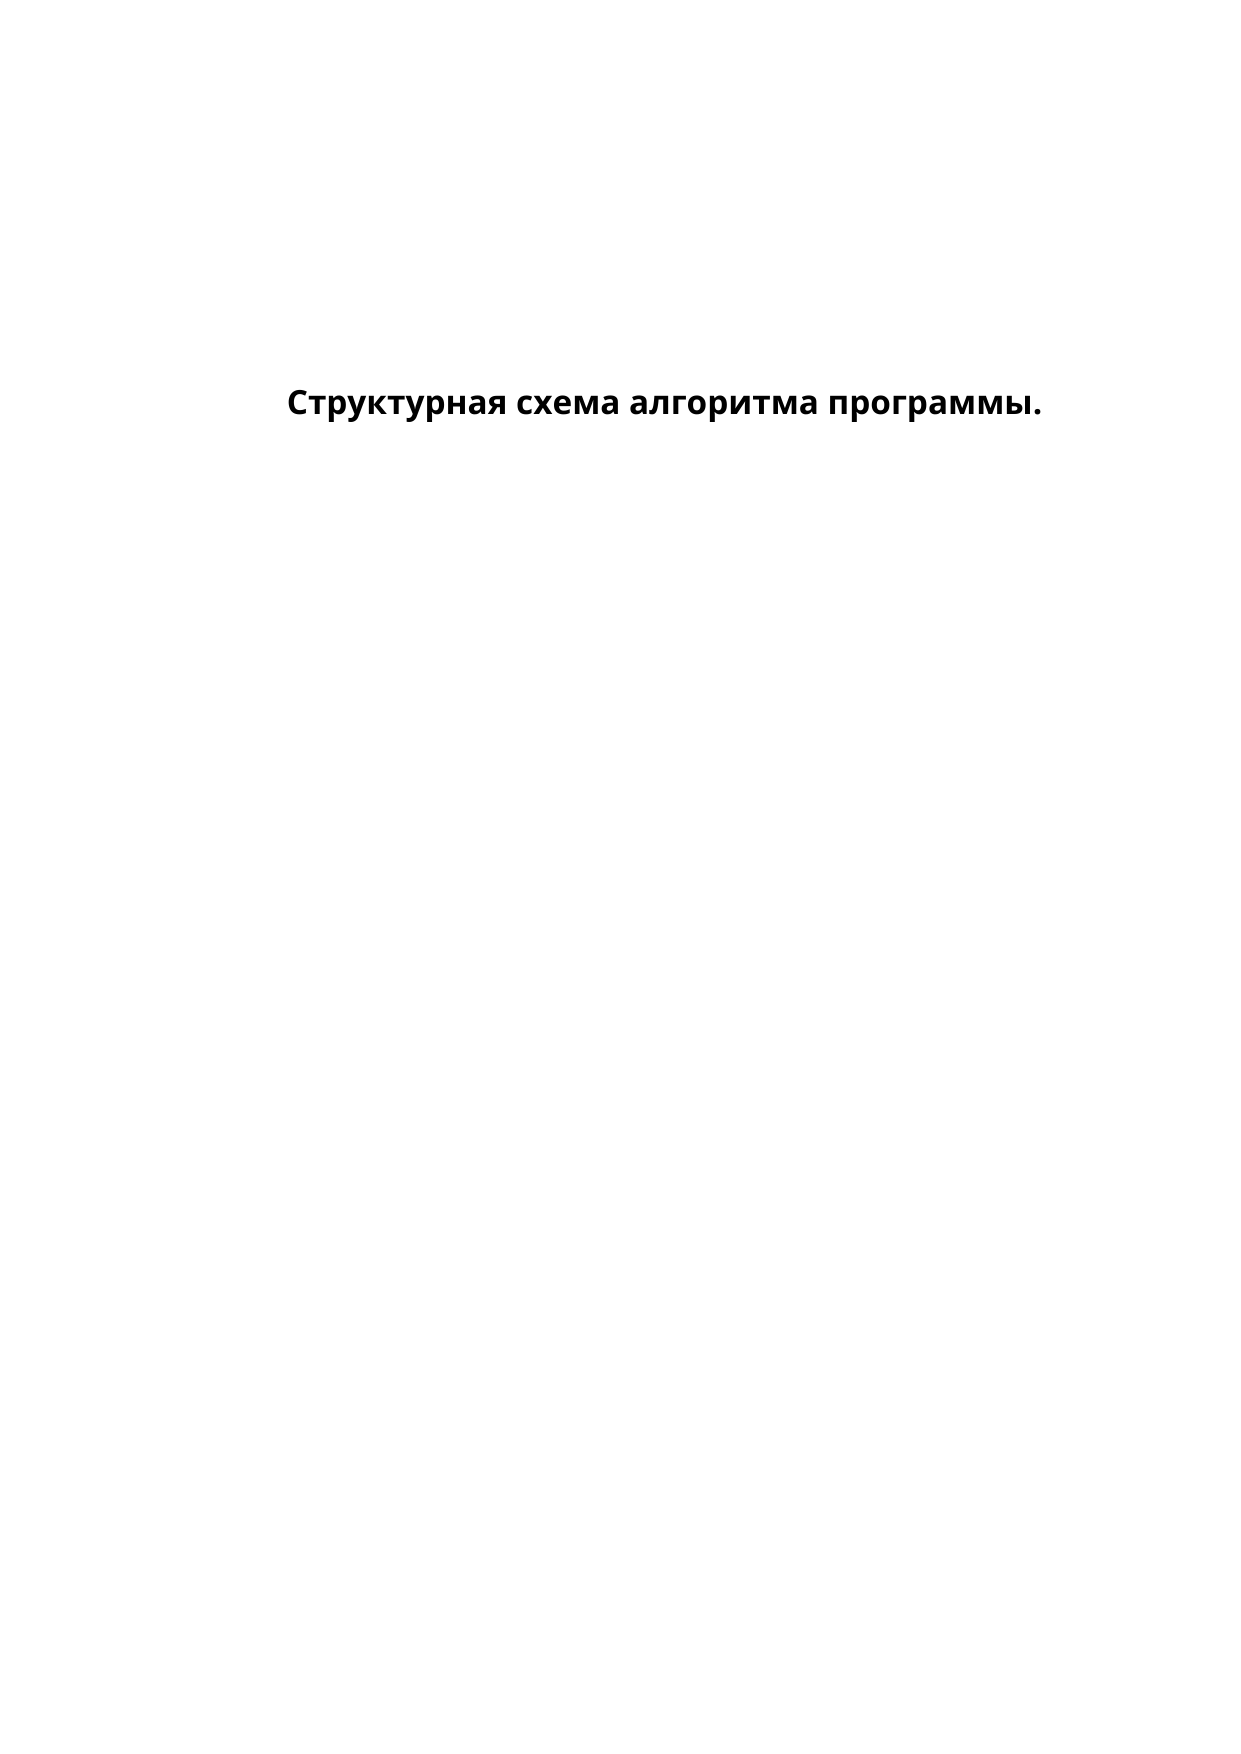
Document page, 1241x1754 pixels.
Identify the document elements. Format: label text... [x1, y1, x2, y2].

text Структурная схема алгоритма программы. [177, 378, 1152, 424]
